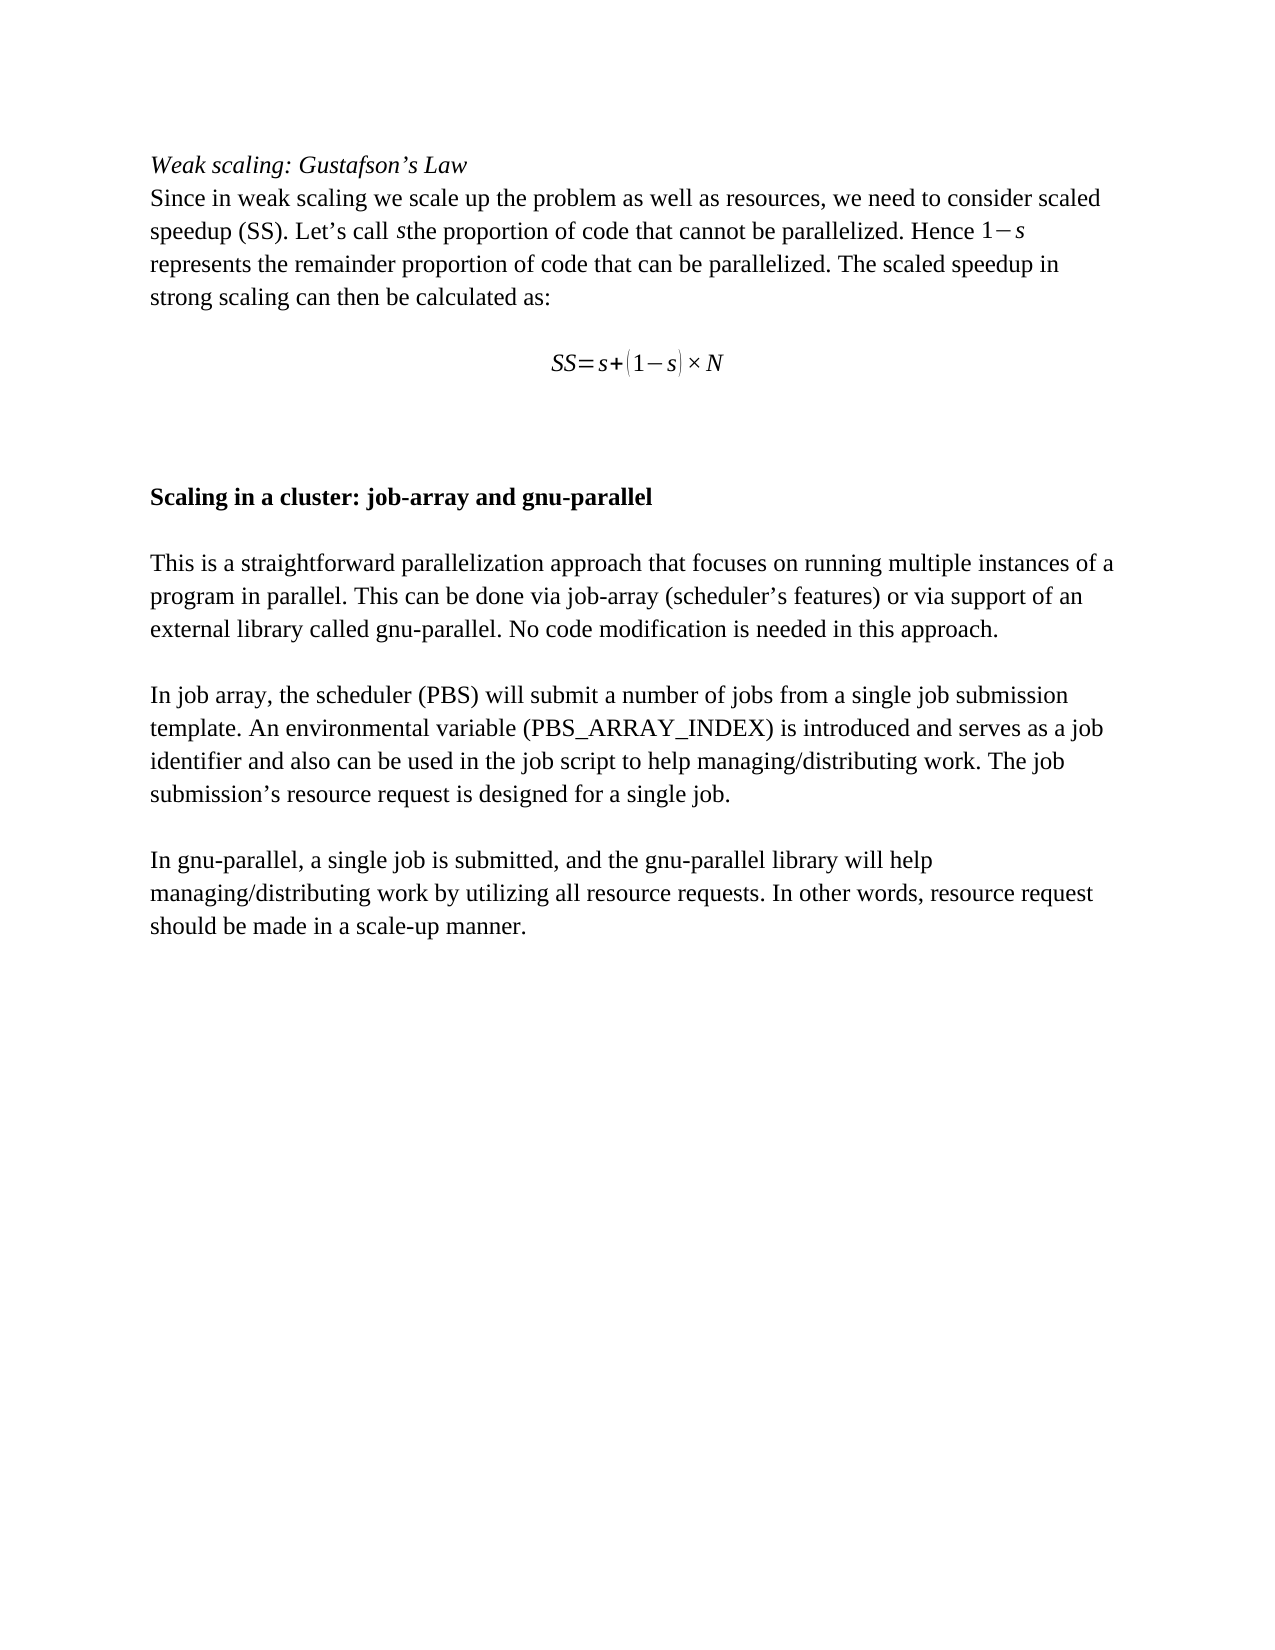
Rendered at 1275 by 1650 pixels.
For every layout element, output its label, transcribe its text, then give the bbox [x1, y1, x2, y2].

text Since in weak scaling we scale up the problem as well as resources, we need to consider scaled speedup (SS). Let’s call the proportion of code that cannot be parallelized. Hence represents the remainder proportion of code that can be parallelized. The scaled speedup in strong scaling can then be calculated as: [150, 183, 1125, 311]
text In job array, the scheduler (PBS) will submit a number of jobs from a single job submission template. An environmental variable (PBS_ARRAY_INDEX) is introduced and serves as a job identifier and also can be used in the job script to help managing/distributing work. The job submission’s resource request is designed for a single job. [150, 680, 1125, 808]
text In gnu-parallel, a single job is submitted, and the gnu-parallel library will help managing/distributing work by utilizing all resource requests. In other words, resource request should be made in a scale-up manner. [150, 845, 1125, 940]
text This is a straightforward parallelization approach that focuses on running multiple instances of a program in parallel. This can be done via job-array (scheduler’s features) or via support of an external library called gnu-parallel. No code modification is needed in this approach. [150, 548, 1125, 643]
text Scaling in a cluster: job-array and gnu-parallel [150, 482, 1125, 511]
text Weak scaling: Gustafson’s Law [150, 150, 1125, 179]
